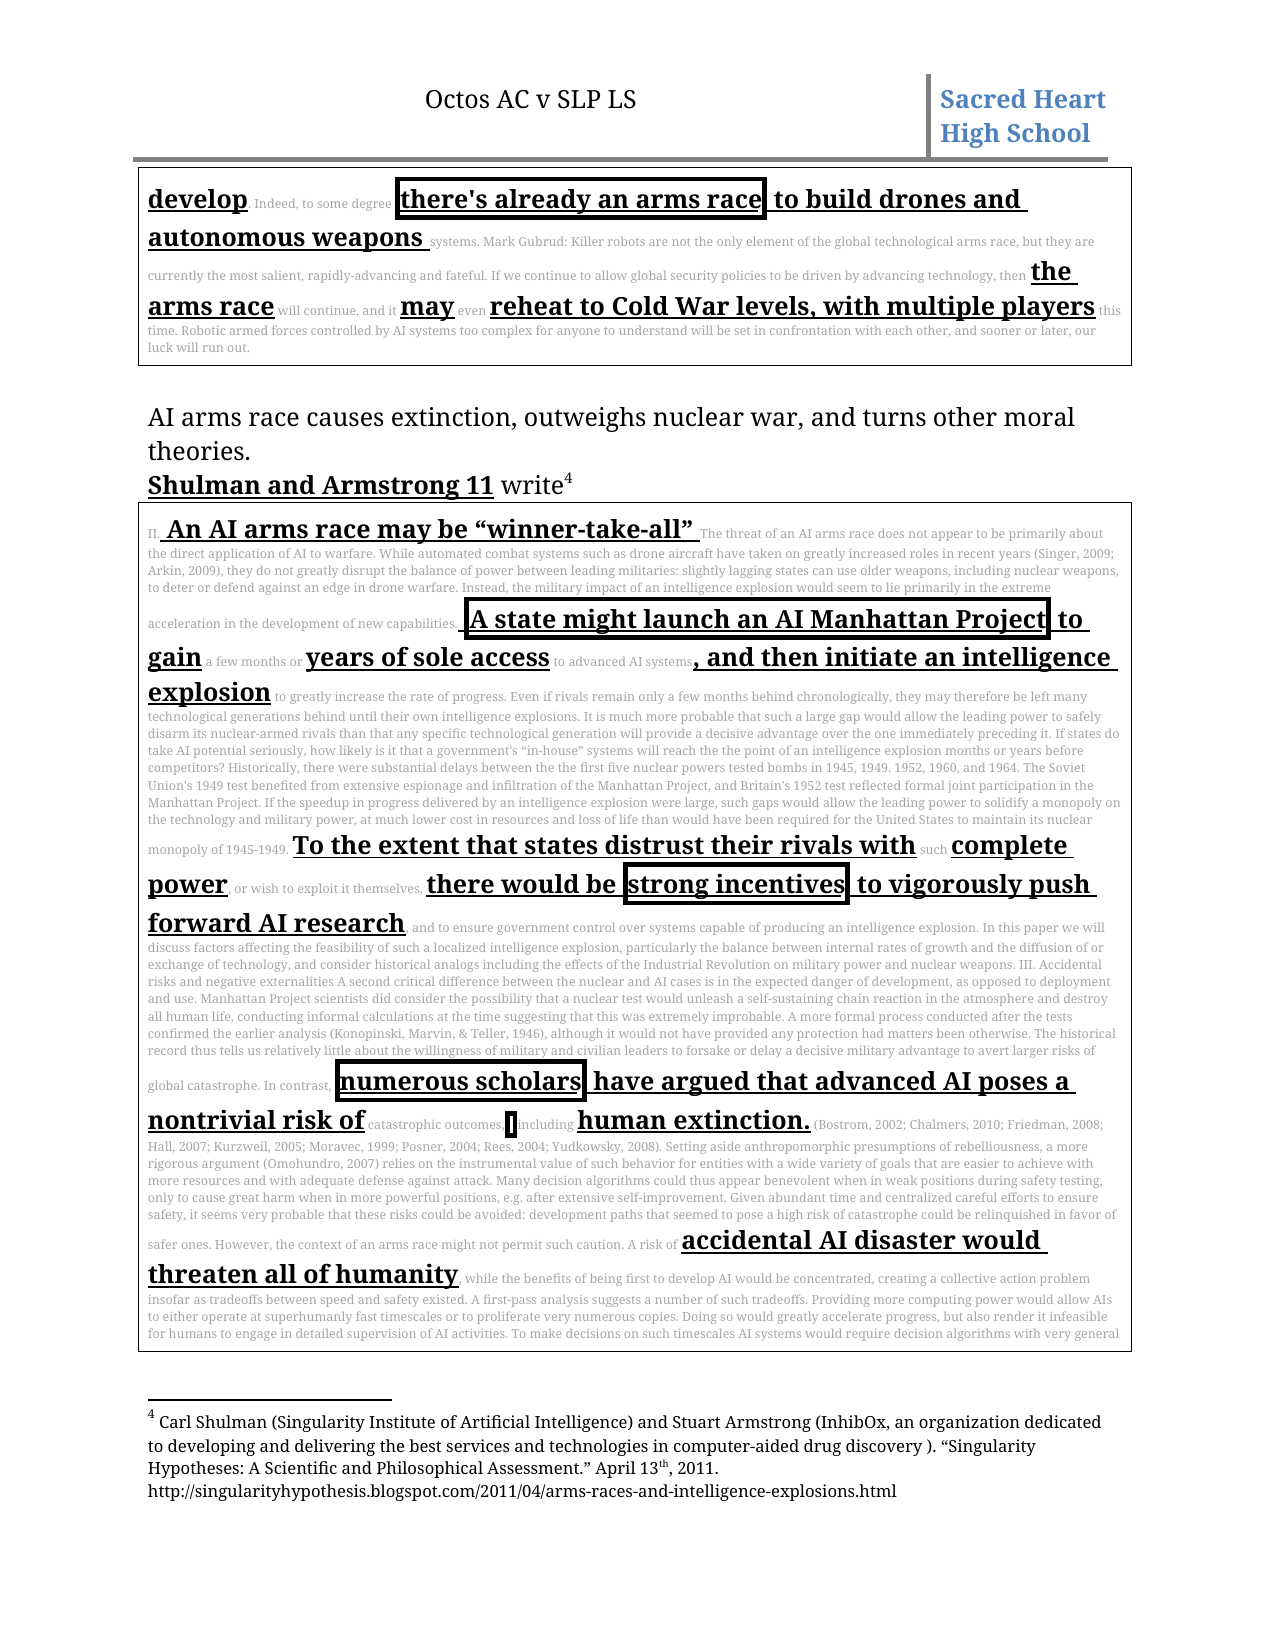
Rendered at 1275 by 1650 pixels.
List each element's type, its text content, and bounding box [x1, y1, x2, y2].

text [139, 503, 1131, 1351]
text AI arms race causes extinction, outweighs nuclear war, and turns other moral theories. [148, 400, 1122, 468]
text Shulman and Armstrong 11 write [148, 468, 1122, 502]
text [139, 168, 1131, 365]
